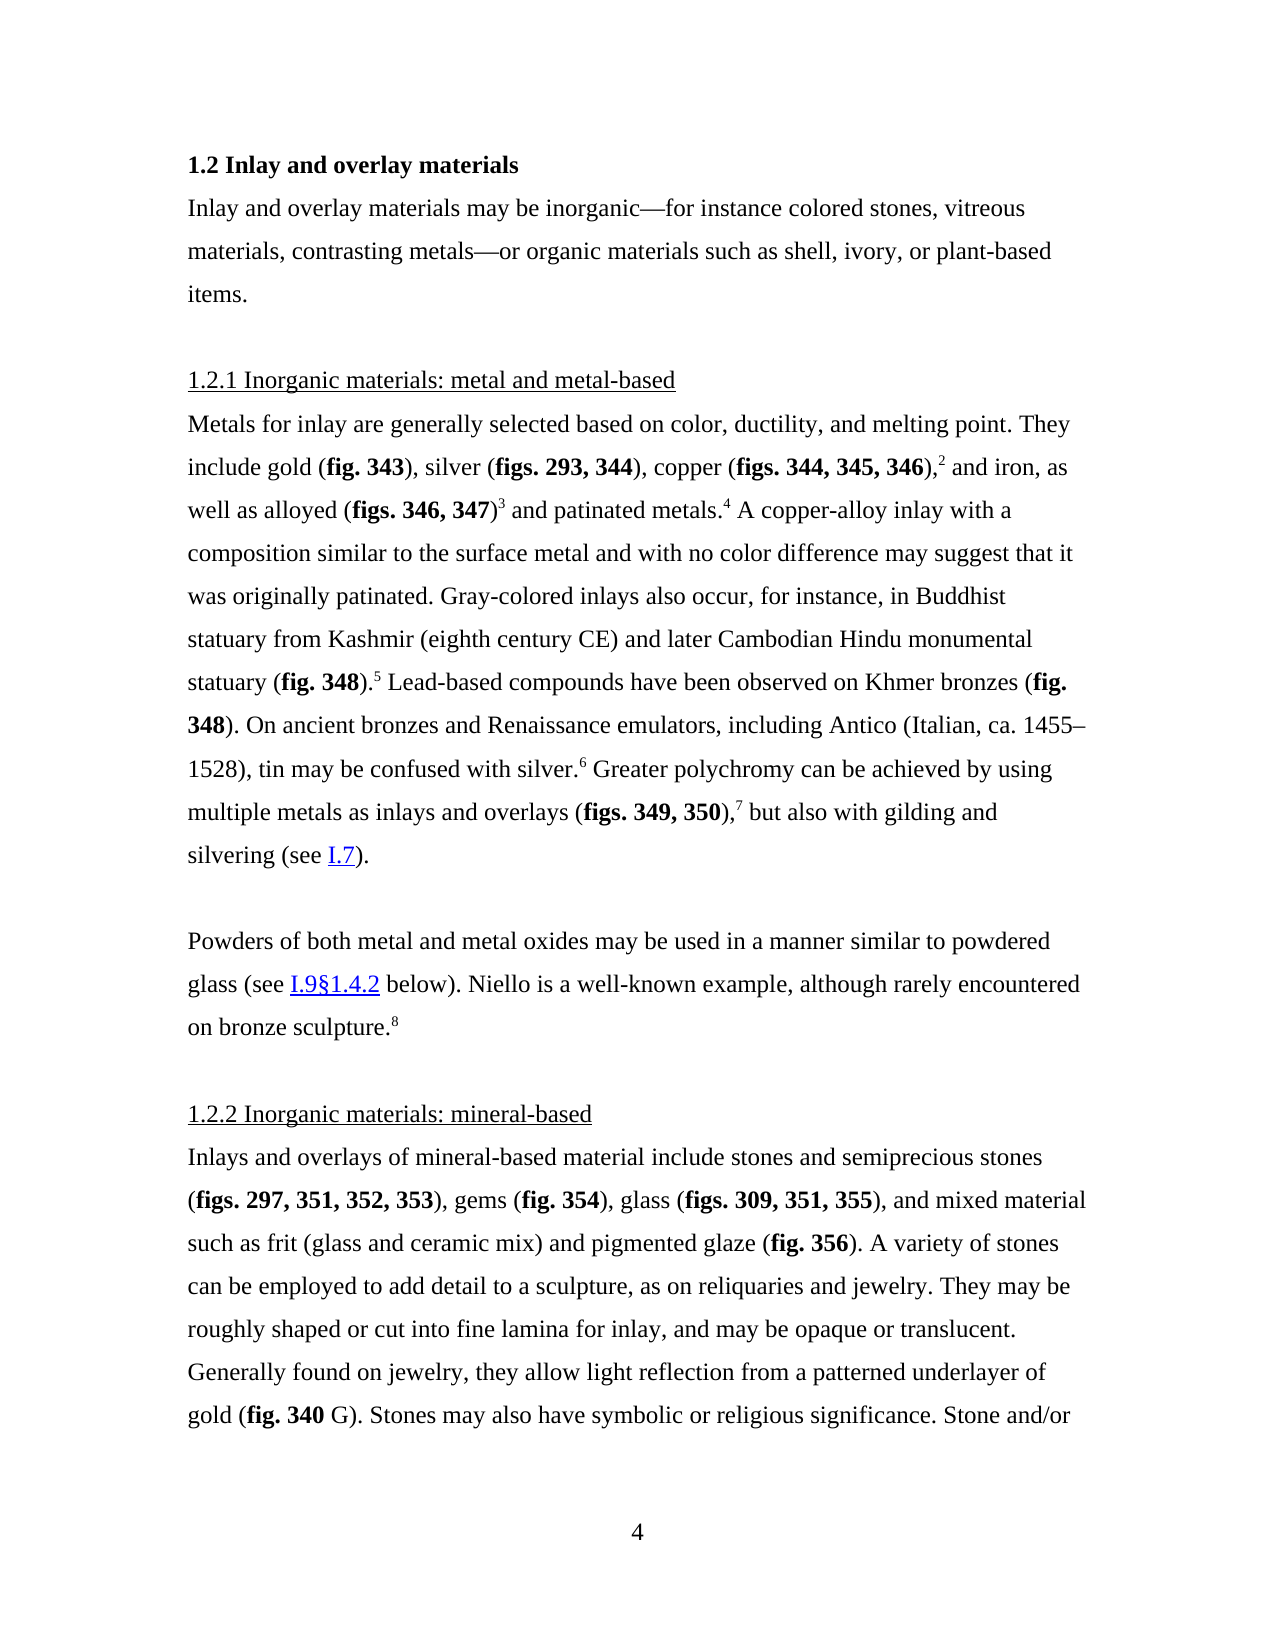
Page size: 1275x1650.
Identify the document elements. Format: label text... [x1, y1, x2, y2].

text Inlay and overlay materials may be inorganic—for instance colored stones, vitreous materials, contrasting metals—or organic materials such as shell, ivory, or plant-based items. [187, 193, 1087, 308]
text Powders of both metal and metal oxides may be used in a manner similar to powdered glass (see I.9§1.4.2 below). Niello is a well-known example, although rarely encountered on bronze sculpture. [187, 926, 1087, 1041]
subtitle 1.2.1 Inorganic materials: metal and metal-based [187, 366, 1087, 394]
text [187, 1142, 1087, 1429]
subtitle 1.2.2 Inorganic materials: mineral-based [187, 1099, 1087, 1127]
subtitle 1.2 Inlay and overlay materials [187, 150, 1087, 179]
text Metals for inlay are generally selected based on color, ductility, and melting point. They include gold (fig. 343), silver (figs. 293, 344), copper (figs. 344, 345, 346), and iron, as well as alloyed (figs. 346, 347) and patinated metals. A copper-alloy inlay with a composition similar to the surface metal and with no color difference may suggest that it was originally patinated. Gray-colored inlays also occur, for instance, in Buddhist statuary from Kashmir (eighth century CE) and later Cambodian Hindu monumental statuary (fig. 348). Lead-based compounds have been observed on Khmer bronzes (fig. 348). On ancient bronzes and Renaissance emulators, including Antico (Italian, ca. 1455–1528), tin may be confused with silver. Greater polychromy can be achieved by using multiple metals as inlays and overlays (figs. 349, 350), but also with gilding and silvering (see I.7). [187, 409, 1087, 869]
